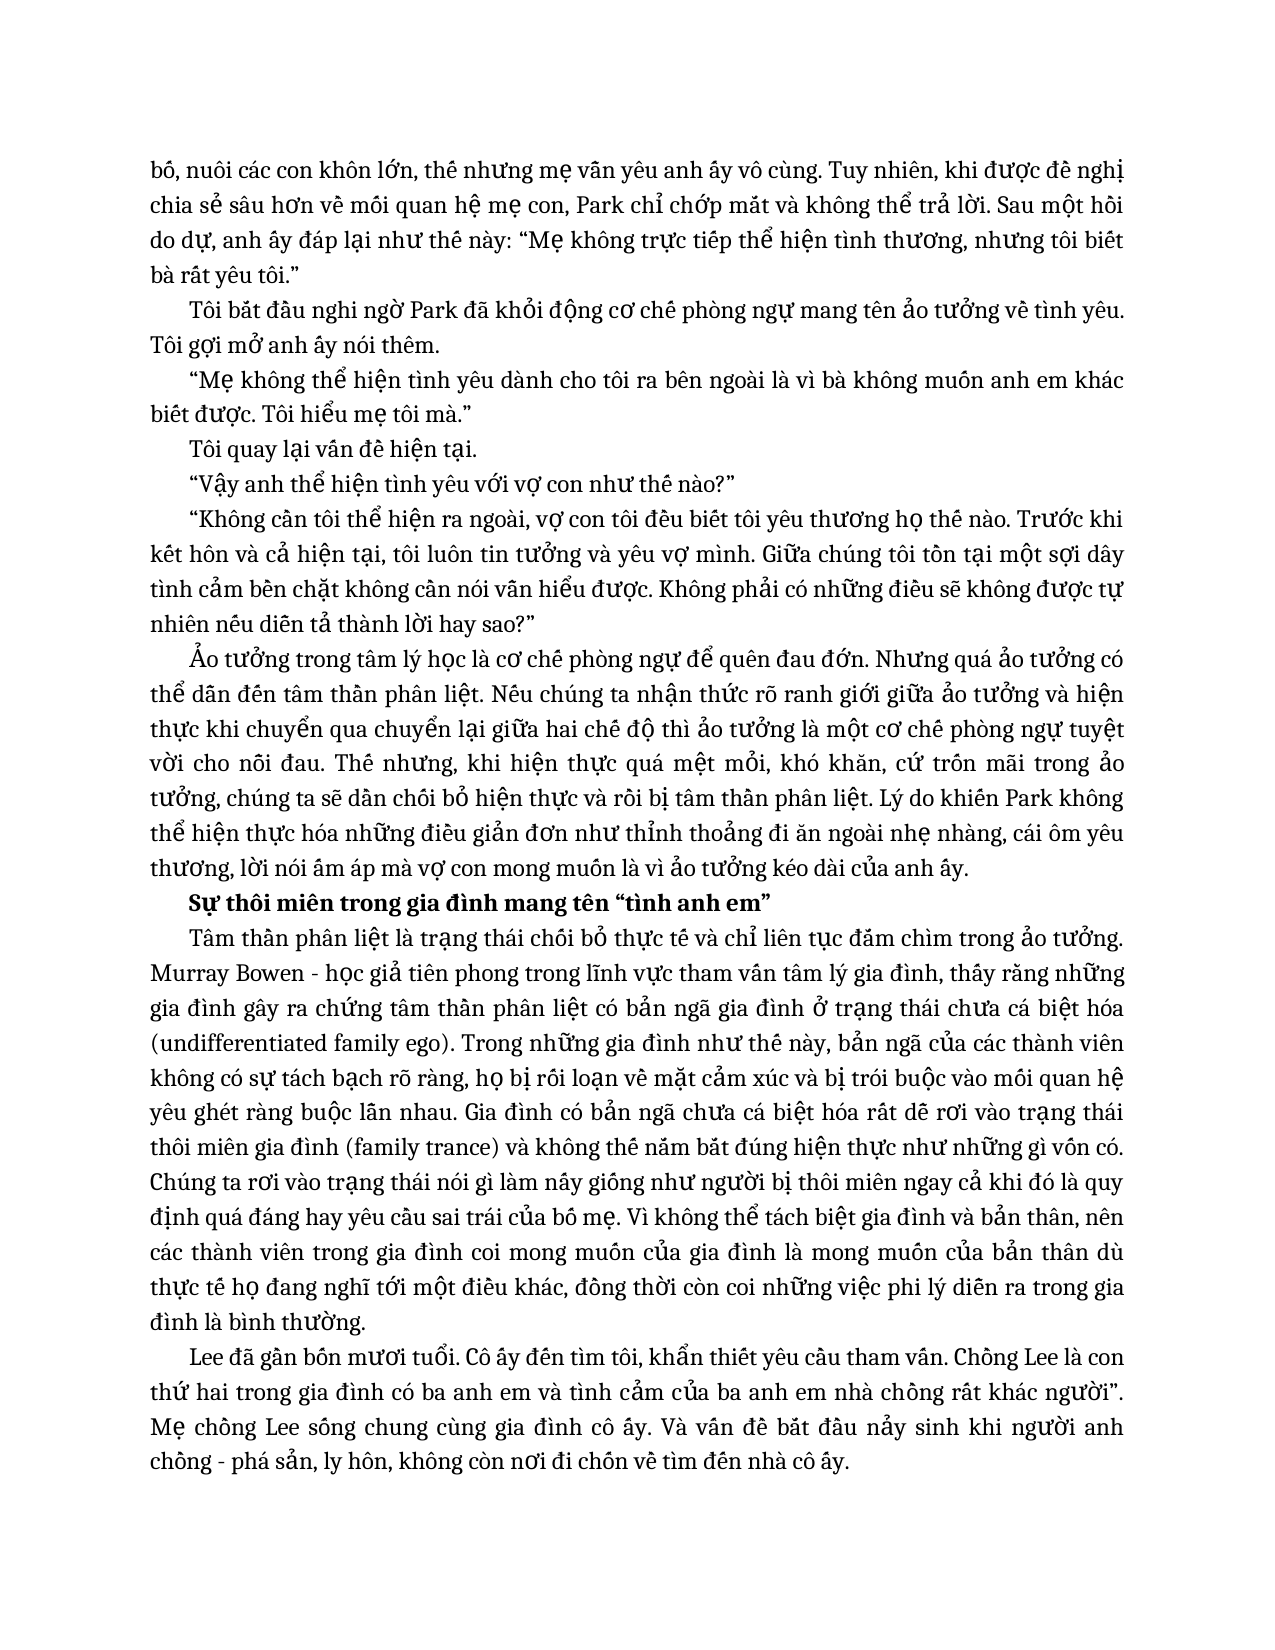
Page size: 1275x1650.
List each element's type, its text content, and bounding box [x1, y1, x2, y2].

text “Không cần tôi thể hiện ra ngoài, vợ con tôi đều biết tôi yêu thương họ thế nào. Trước khi kết hôn và cả hiện tại, tôi luôn tin tưởng và yêu vợ mình. Giữa chúng tôi tồn tại một sợi dây tình cảm bền chặt không cần nói vẫn hiểu được. Không phải có những điều sẽ không được tự nhiên nếu diễn tả thành lời hay sao?” [150, 499, 1125, 638]
text Ảo tưởng trong tâm lý học là cơ chế phòng ngự để quên đau đớn. Nhưng quá ảo tưởng có thể dẫn đến tâm thần phân liệt. Nếu chúng ta nhận thức rõ ranh giới giữa ảo tưởng và hiện thực khi chuyển qua chuyển lại giữa hai chế độ thì ảo tưởng là một cơ chế phòng ngự tuyệt vời cho nỗi đau. Thế nhưng, khi hiện thực quá mệt mỏi, khó khăn, cứ trốn mãi trong ảo tưởng, chúng ta sẽ dần chối bỏ hiện thực và rồi bị tâm thần phân liệt. Lý do khiến Park không thể hiện thực hóa những điều giản đơn như thỉnh thoảng đi ăn ngoài nhẹ nhàng, cái ôm yêu thương, lời nói ấm áp mà vợ con mong muốn là vì ảo tưởng kéo dài của anh ấy. [150, 638, 1125, 883]
text Tâm thần phân liệt là trạng thái chối bỏ thực tế và chỉ liên tục đắm chìm trong ảo tưởng. Murray Bowen - học giả tiên phong trong lĩnh vực tham vấn tâm lý gia đình, thấy rằng những gia đình gây ra chứng tâm thần phân liệt có bản ngã gia đình ở trạng thái chưa cá biệt hóa (undifferentiated family ego). Trong những gia đình như thế này, bản ngã của các thành viên không có sự tách bạch rõ ràng, họ bị rối loạn về mặt cảm xúc và bị trói buộc vào mối quan hệ yêu ghét ràng buộc lẫn nhau. Gia đình có bản ngã chưa cá biệt hóa rất dễ rơi vào trạng thái thôi miên gia đình (family trance) và không thế nắm bắt đúng hiện thực như những gì vốn có. Chúng ta rơi vào trạng thái nói gì làm nấy giống như người bị thôi miên ngay cả khi đó là quy định quá đáng hay yêu cầu sai trái của bố mẹ. Vì không thể tách biệt gia đình và bản thân, nên các thành viên trong gia đình coi mong muốn của gia đình là mong muốn của bản thân dù thực tế họ đang nghĩ tới một điều khác, đồng thời còn coi những việc phi lý diễn ra trong gia đình là bình thường. [150, 918, 1125, 1336]
text Tôi bắt đầu nghi ngờ Park đã khỏi động cơ chế phòng ngự mang tên ảo tưởng về tình yêu. Tôi gợi mở anh ấy nói thêm. [150, 289, 1125, 359]
text Lee đã gần bốn mươi tuổi. Cô ấy đến tìm tôi, khẩn thiết yêu cầu tham vấn. Chồng Lee là con thứ hai trong gia đình có ba anh em và tình cảm của ba anh em nhà chồng rất khác người”. Mẹ chồng Lee sống chung cùng gia đình cô ấy. Và vấn đề bắt đầu nảy sinh khi người anh chồng - phá sản, ly hôn, không còn nơi đi chốn về tìm đến nhà cô ấy. [150, 1336, 1125, 1476]
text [150, 150, 1125, 289]
text Sự thôi miên trong gia đình mang tên “tình anh em” [150, 883, 1125, 918]
text “Mẹ không thể hiện tình yêu dành cho tôi ra bên ngoài là vì bà không muốn anh em khác biết được. Tôi hiểu mẹ tôi mà.” [150, 359, 1125, 429]
text “Vậy anh thể hiện tình yêu với vợ con như thế nào?” [150, 464, 1125, 499]
text Tôi quay lại vấn đề hiện tại. [150, 429, 1125, 464]
